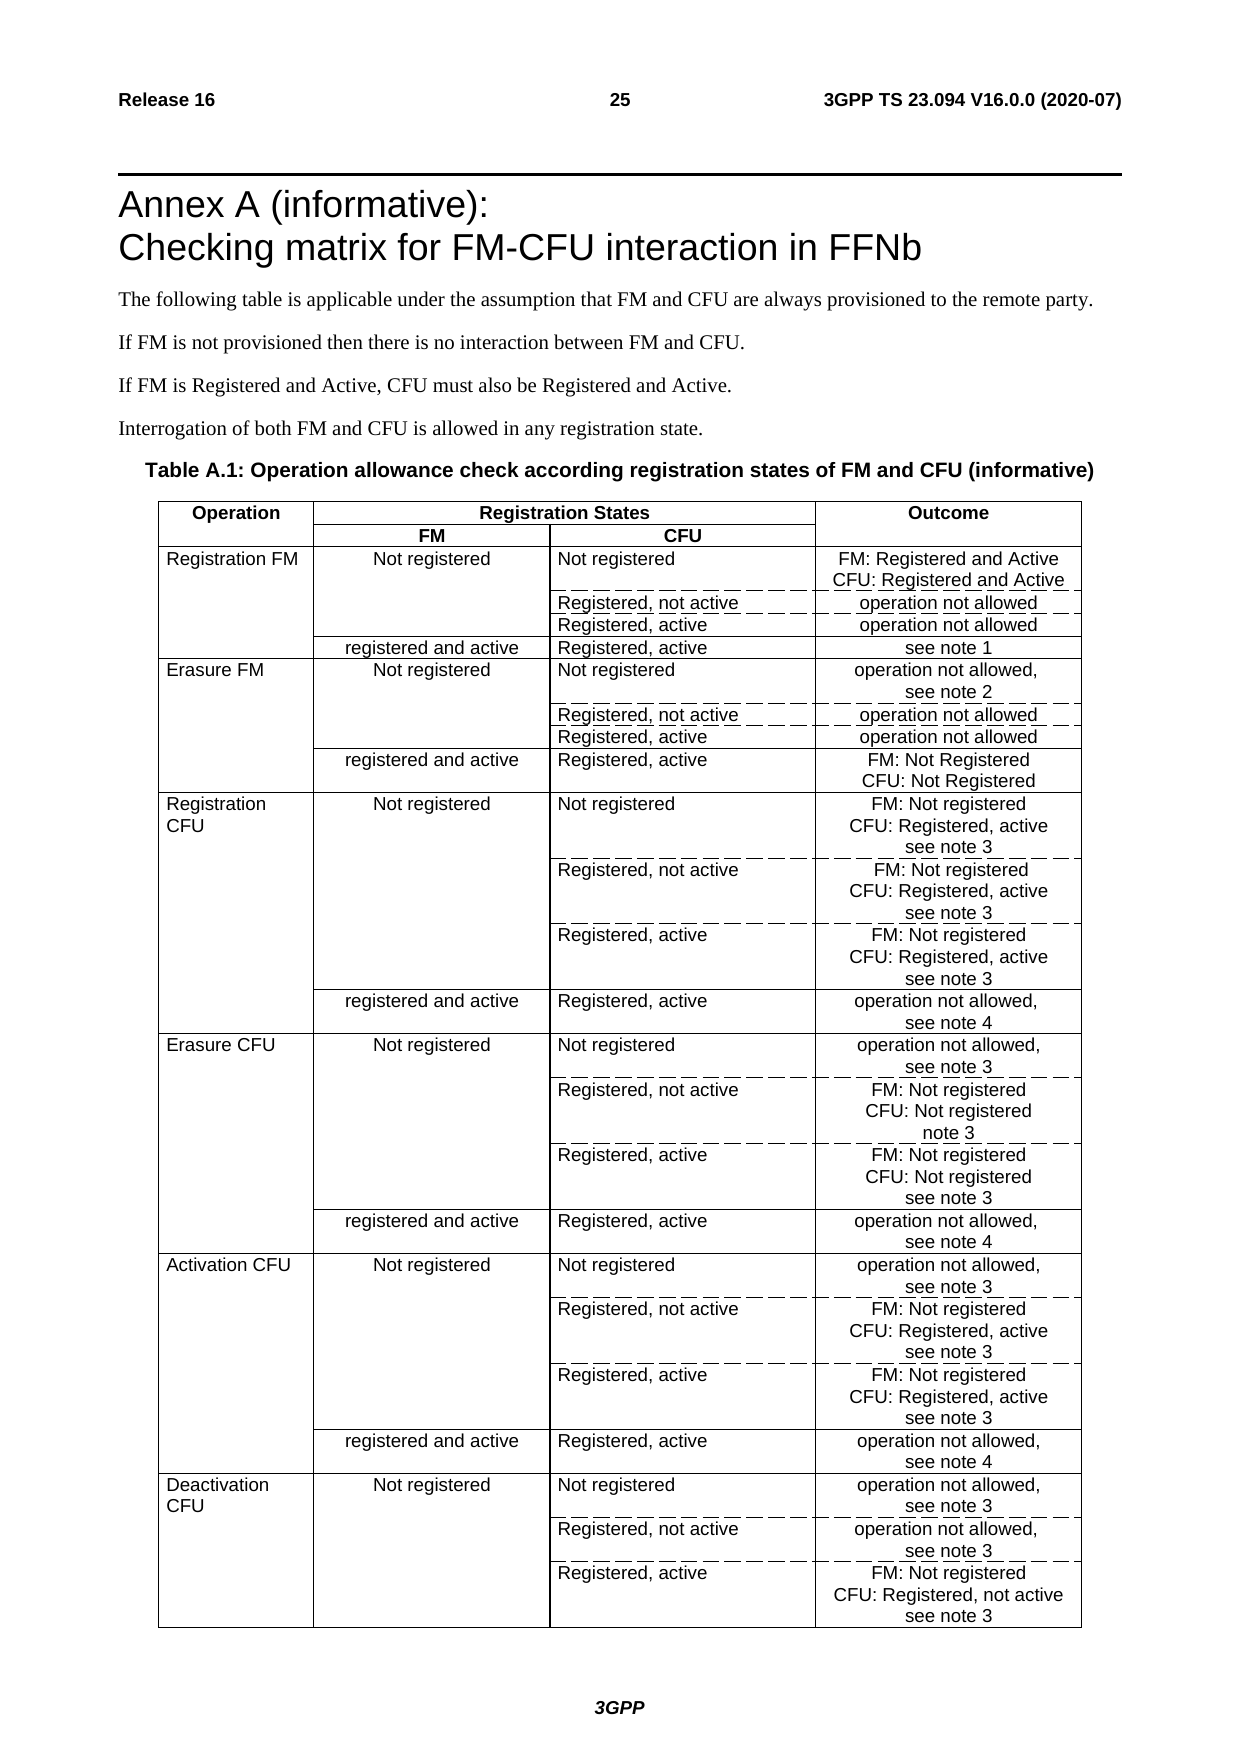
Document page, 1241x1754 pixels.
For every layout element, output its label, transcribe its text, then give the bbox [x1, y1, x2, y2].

table_cell registered and active [314, 637, 549, 658]
table_cell Registered, not active [551, 1517, 815, 1561]
table_cell FM: Not registered CFU: Not registered note 3 [816, 1077, 1081, 1143]
table_cell FM: Not registered CFU: Registered, active see note 3 [816, 1363, 1081, 1428]
table_cell Not registered [314, 547, 549, 636]
table_cell FM [314, 525, 549, 546]
text If FM is not provisioned then there is no interaction between FM and CFU. [118, 330, 1122, 354]
text Interrogation of both FM and CFU is allowed in any registration state. [118, 416, 1122, 439]
table_cell Registered, not active [551, 703, 815, 725]
table_cell operation not allowed, see note 4 [816, 1210, 1081, 1253]
table_cell Not registered [551, 793, 815, 857]
table_cell operation not allowed, see note 3 [816, 1474, 1081, 1517]
table_cell Registered, active [551, 637, 815, 658]
table_cell registered and active [314, 749, 549, 792]
table_cell Activation CFU [159, 1254, 313, 1473]
table_cell FM: Not registered CFU: Registered, active see note 3 [816, 923, 1081, 989]
table_cell operation not allowed [816, 590, 1081, 613]
table_cell Not registered [551, 659, 815, 702]
table_cell Registration CFU [159, 793, 313, 1033]
table_cell operation not allowed [816, 725, 1081, 748]
table_cell operation not allowed, see note 4 [816, 990, 1081, 1033]
table_cell Not registered [314, 793, 549, 989]
table_cell Registered, active [551, 1561, 815, 1627]
table_cell Registered, not active [551, 1077, 815, 1143]
table_cell registered and active [314, 1210, 549, 1253]
table_header Registration States [314, 502, 815, 524]
table_cell registered and active [314, 1430, 549, 1473]
table_cell CFU [551, 525, 815, 546]
table_cell Registered, active [551, 1210, 815, 1253]
table_cell operation not allowed, see note 2 [816, 659, 1081, 702]
table_cell Deactivation CFU [159, 1474, 313, 1627]
table_cell Registered, not active [551, 858, 815, 923]
table_cell Registered, active [551, 1143, 815, 1209]
table_cell Registered, active [551, 1430, 815, 1473]
table_cell Not registered [314, 1474, 549, 1627]
table_cell operation not allowed, see note 3 [816, 1517, 1081, 1561]
table_cell see note 1 [816, 637, 1081, 658]
table_cell Not registered [314, 659, 549, 748]
table_cell FM: Registered and Active CFU: Registered and Active [816, 547, 1081, 590]
table_cell FM: Not Registered CFU: Not Registered [816, 749, 1081, 792]
table_cell Registration FM [159, 547, 313, 658]
table_cell Registered, not active [551, 590, 815, 613]
table_cell FM: Not registered CFU: Registered, active see note 3 [816, 858, 1081, 923]
table_cell Not registered [551, 1254, 815, 1297]
table_cell Not registered [551, 1474, 815, 1517]
table_cell Registered, not active [551, 1297, 815, 1363]
table_cell Not registered [314, 1034, 549, 1209]
text Table A.1: Operation allowance check according registration states of FM and CFU (informative) [118, 458, 1122, 482]
table_cell FM: Not registered CFU: Registered, not active see note 3 [816, 1561, 1081, 1627]
table_cell operation not allowed, see note 3 [816, 1254, 1081, 1297]
table_header Operation [159, 502, 313, 546]
table_cell Not registered [551, 1034, 815, 1077]
table_cell Erasure CFU [159, 1034, 313, 1253]
table_cell operation not allowed [816, 613, 1081, 636]
table_cell FM: Not registered CFU: Registered, active see note 3 [816, 793, 1081, 857]
table_cell Registered, active [551, 725, 815, 748]
table_cell operation not allowed, see note 3 [816, 1034, 1081, 1077]
table_cell Not registered [314, 1254, 549, 1428]
table_cell Registered, active [551, 923, 815, 989]
subtitle Annex A (informative): Checking matrix for FM-CFU interaction in FFNb [118, 176, 1122, 268]
table_cell Registered, active [551, 613, 815, 636]
table_cell Registered, active [551, 990, 815, 1033]
table_header Outcome [816, 502, 1081, 546]
table_cell FM: Not registered CFU: Registered, active see note 3 [816, 1297, 1081, 1363]
text The following table is applicable under the assumption that FM and CFU are always provisioned to the remote party. [118, 287, 1122, 311]
table_cell Erasure FM [159, 659, 313, 792]
table_cell operation not allowed, see note 4 [816, 1430, 1081, 1473]
table_cell Registered, active [551, 1363, 815, 1428]
table_cell Not registered [551, 547, 815, 590]
text If FM is Registered and Active, CFU must also be Registered and Active. [118, 373, 1122, 397]
table_cell registered and active [314, 990, 549, 1033]
table_cell Registered, active [551, 749, 815, 792]
table_cell operation not allowed [816, 703, 1081, 725]
table_cell FM: Not registered CFU: Not registered see note 3 [816, 1143, 1081, 1209]
